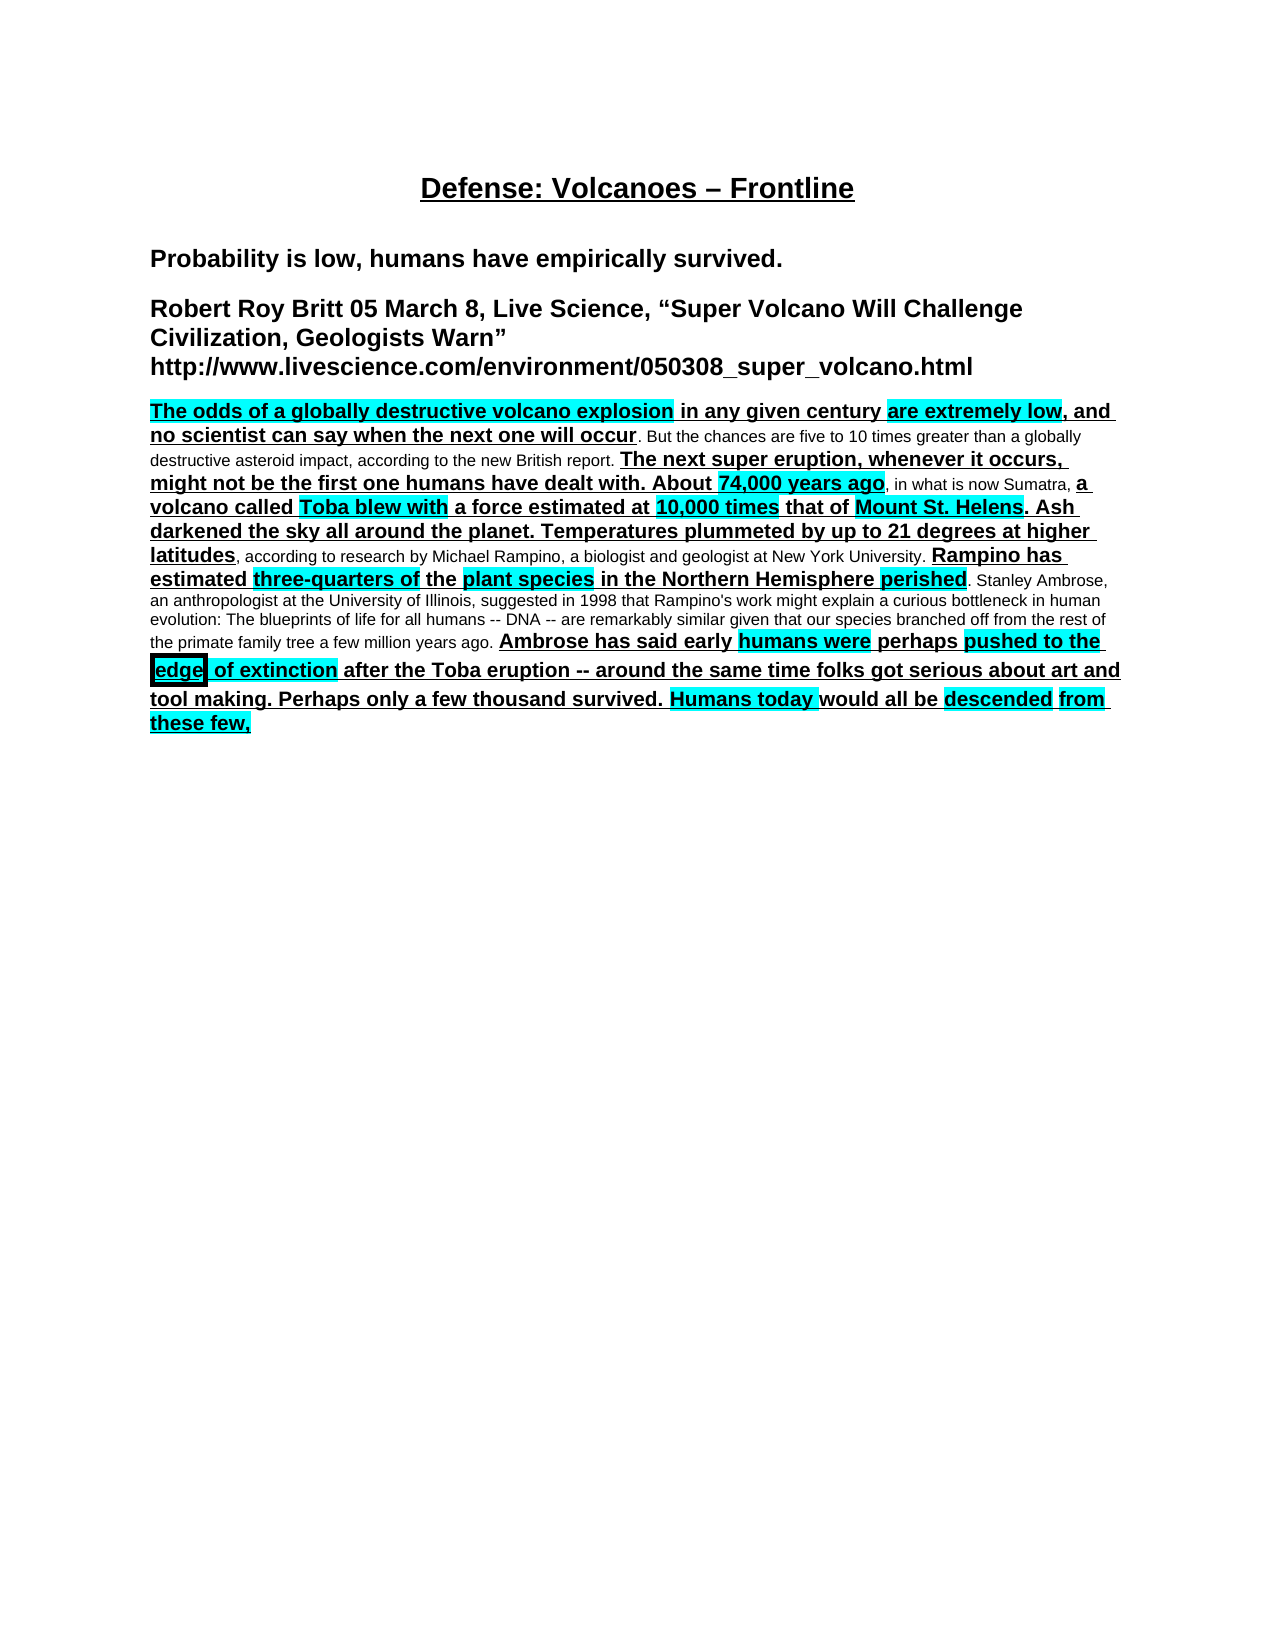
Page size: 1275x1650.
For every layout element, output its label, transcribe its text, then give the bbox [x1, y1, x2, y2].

text The odds of a globally destructive volcano explosion in any given century are extremely low, and no scientist can say when the next one will occur. But the chances are five to 10 times greater than a globally destructive asteroid impact, according to the new British report. The next super eruption, whenever it occurs, might not be the first one humans have dealt with. About 74,000 years ago, in what is now Sumatra, a volcano called Toba blew with a force estimated at 10,000 times that of Mount St. Helens. Ash darkened the sky all around the planet. Temperatures plummeted by up to 21 degrees at higher latitudes, according to research by Michael Rampino, a biologist and geologist at New York University. Rampino has estimated three-quarters of the plant species in the Northern Hemisphere perished. Stanley Ambrose, an anthropologist at the University of Illinois, suggested in 1998 that Rampino's work might explain a curious bottleneck in human evolution: The blueprints of life for all humans -- DNA -- are remarkably similar given that our species branched off from the rest of the primate family tree a few million years ago. Ambrose has said early humans were perhaps pushed to the edge of extinction after the Toba eruption -- around the same time folks got serious about art and tool making. Perhaps only a few thousand survived. Humans today would all be descended from these few, [150, 399, 1125, 734]
subtitle Robert Roy Britt 05 March 8, Live Science, “Super Volcano Will Challenge Civilization, Geologists Warn” http://www.livescience.com/environment/050308_super_volcano.html [150, 294, 1125, 380]
subtitle Probability is low, humans have empirically survived. [150, 244, 1125, 273]
subtitle Defense: Volcanoes – Frontline [150, 171, 1125, 204]
